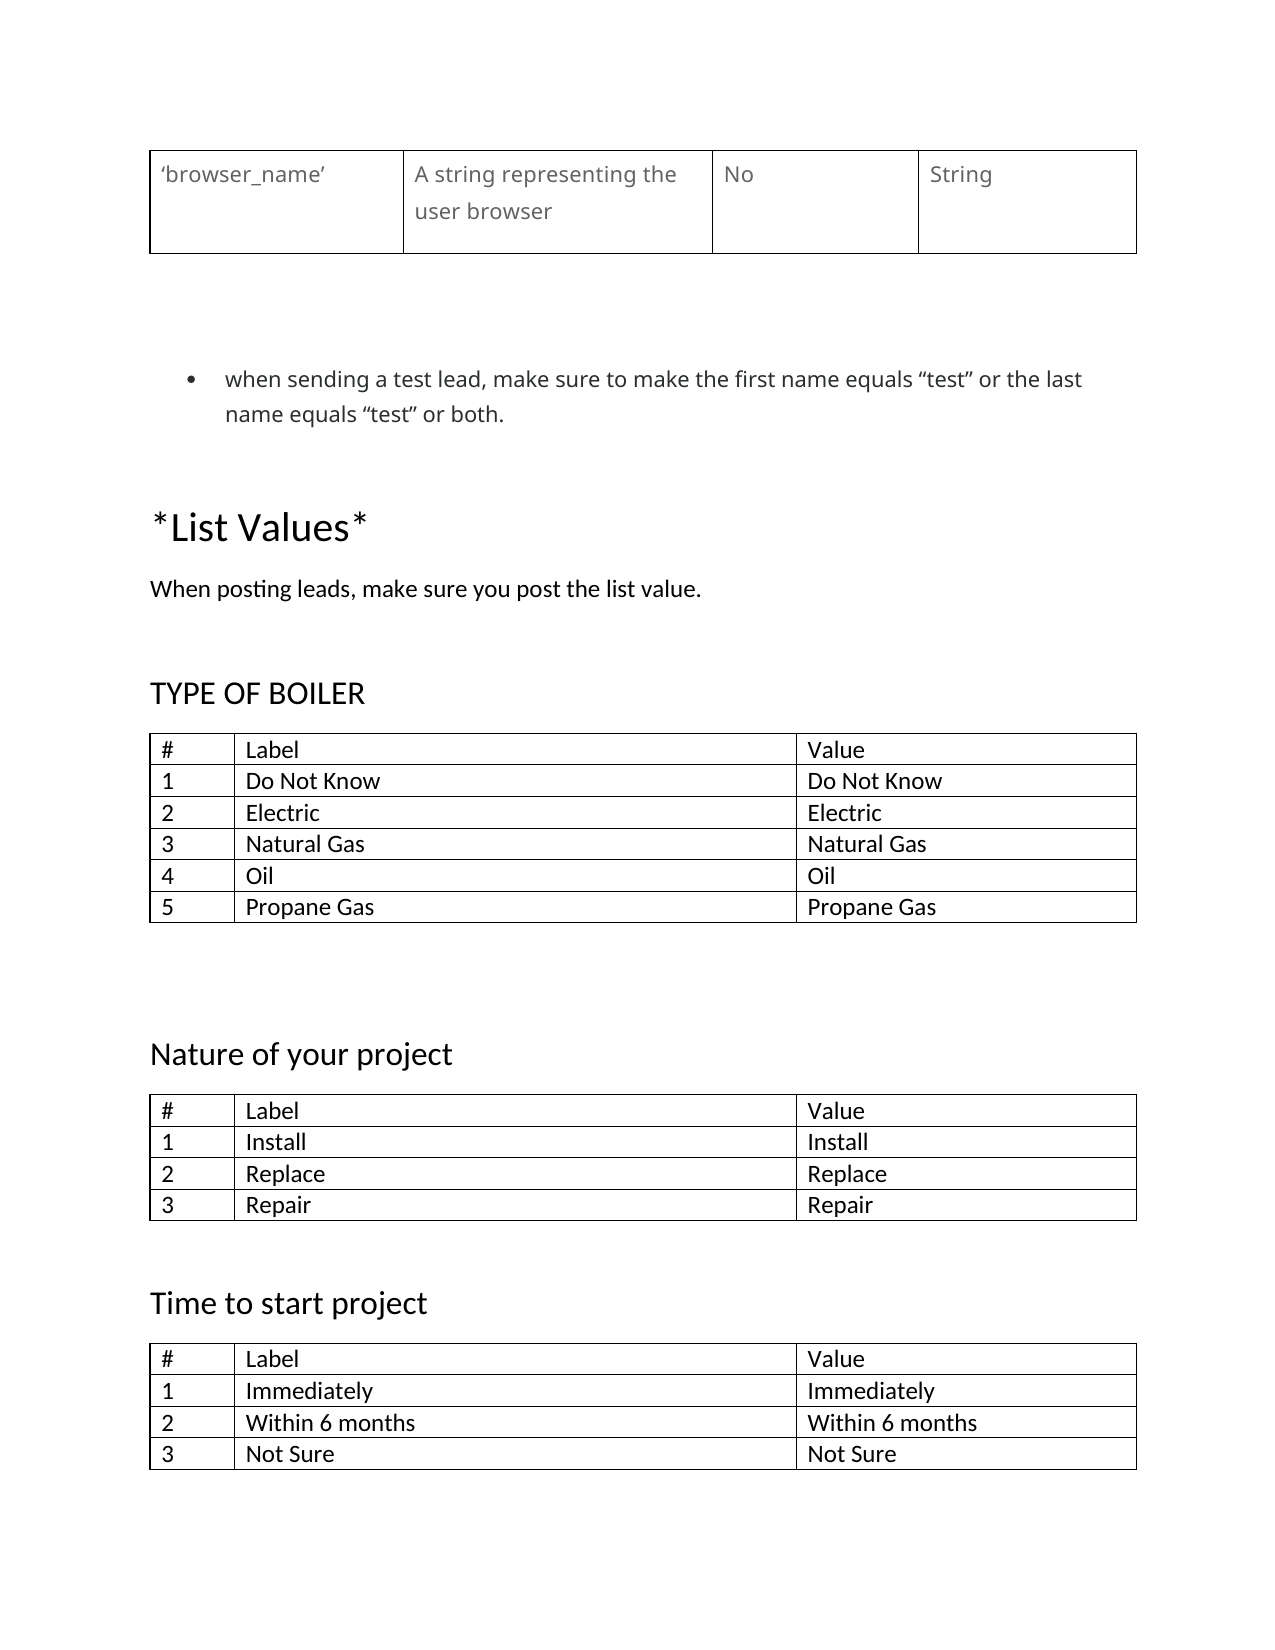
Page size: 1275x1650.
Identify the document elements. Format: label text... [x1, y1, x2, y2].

table_header Label [235, 734, 796, 764]
table_cell Immediately [797, 1375, 1136, 1406]
table_cell 1 [151, 1375, 234, 1406]
table_header Label [235, 1344, 796, 1374]
list when sending a test lead, make sure to make the first name equals “test” or the last name equals “test” or both. [187, 359, 1125, 428]
table_cell Within 6 months [797, 1407, 1136, 1437]
table_cell Repair [797, 1190, 1136, 1220]
table_header Value [797, 734, 1136, 764]
table_cell Install [235, 1127, 796, 1157]
table_cell Natural Gas [797, 829, 1136, 859]
text *List Values* [150, 501, 1125, 552]
table_cell 2 [151, 1407, 234, 1437]
table_cell Replace [797, 1158, 1136, 1189]
table_cell Electric [797, 797, 1136, 827]
table_cell Within 6 months [235, 1407, 796, 1437]
table_cell Immediately [235, 1375, 796, 1406]
table_cell Not Sure [797, 1438, 1136, 1469]
table_cell 3 [151, 1438, 234, 1469]
table_cell No [713, 151, 918, 253]
table_header # [151, 734, 234, 764]
table_cell Not Sure [235, 1438, 796, 1469]
text Time to start project [150, 1282, 1125, 1323]
table_header Value [797, 1095, 1136, 1126]
table_header Value [797, 1344, 1136, 1374]
table_cell 3 [151, 1190, 234, 1220]
text Nature of your project [150, 1033, 1125, 1074]
table_cell Oil [235, 860, 796, 891]
table_cell Repair [235, 1190, 796, 1220]
table_header # [151, 1095, 234, 1126]
table_cell Natural Gas [235, 829, 796, 859]
table_cell String [919, 151, 1136, 253]
table_cell 1 [151, 765, 234, 796]
table_cell ‘browser_name’ [151, 151, 403, 253]
table_cell Propane Gas [797, 892, 1136, 922]
table_cell 1 [151, 1127, 234, 1157]
table_cell 2 [151, 797, 234, 827]
table_cell Install [797, 1127, 1136, 1157]
text When posting leads, make sure you post the list value. [150, 573, 1125, 603]
table_cell Do Not Know [797, 765, 1136, 796]
table_cell Electric [235, 797, 796, 827]
table_header # [151, 1344, 234, 1374]
table_cell 3 [151, 829, 234, 859]
table_header Label [235, 1095, 796, 1126]
table_cell Oil [797, 860, 1136, 891]
table_cell A string representing the user browser [404, 151, 712, 253]
table_cell Propane Gas [235, 892, 796, 922]
table_cell Replace [235, 1158, 796, 1189]
table_cell 2 [151, 1158, 234, 1189]
text TYPE OF BOILER [150, 672, 1125, 713]
table_cell Do Not Know [235, 765, 796, 796]
table_cell 5 [151, 892, 234, 922]
table_cell 4 [151, 860, 234, 891]
